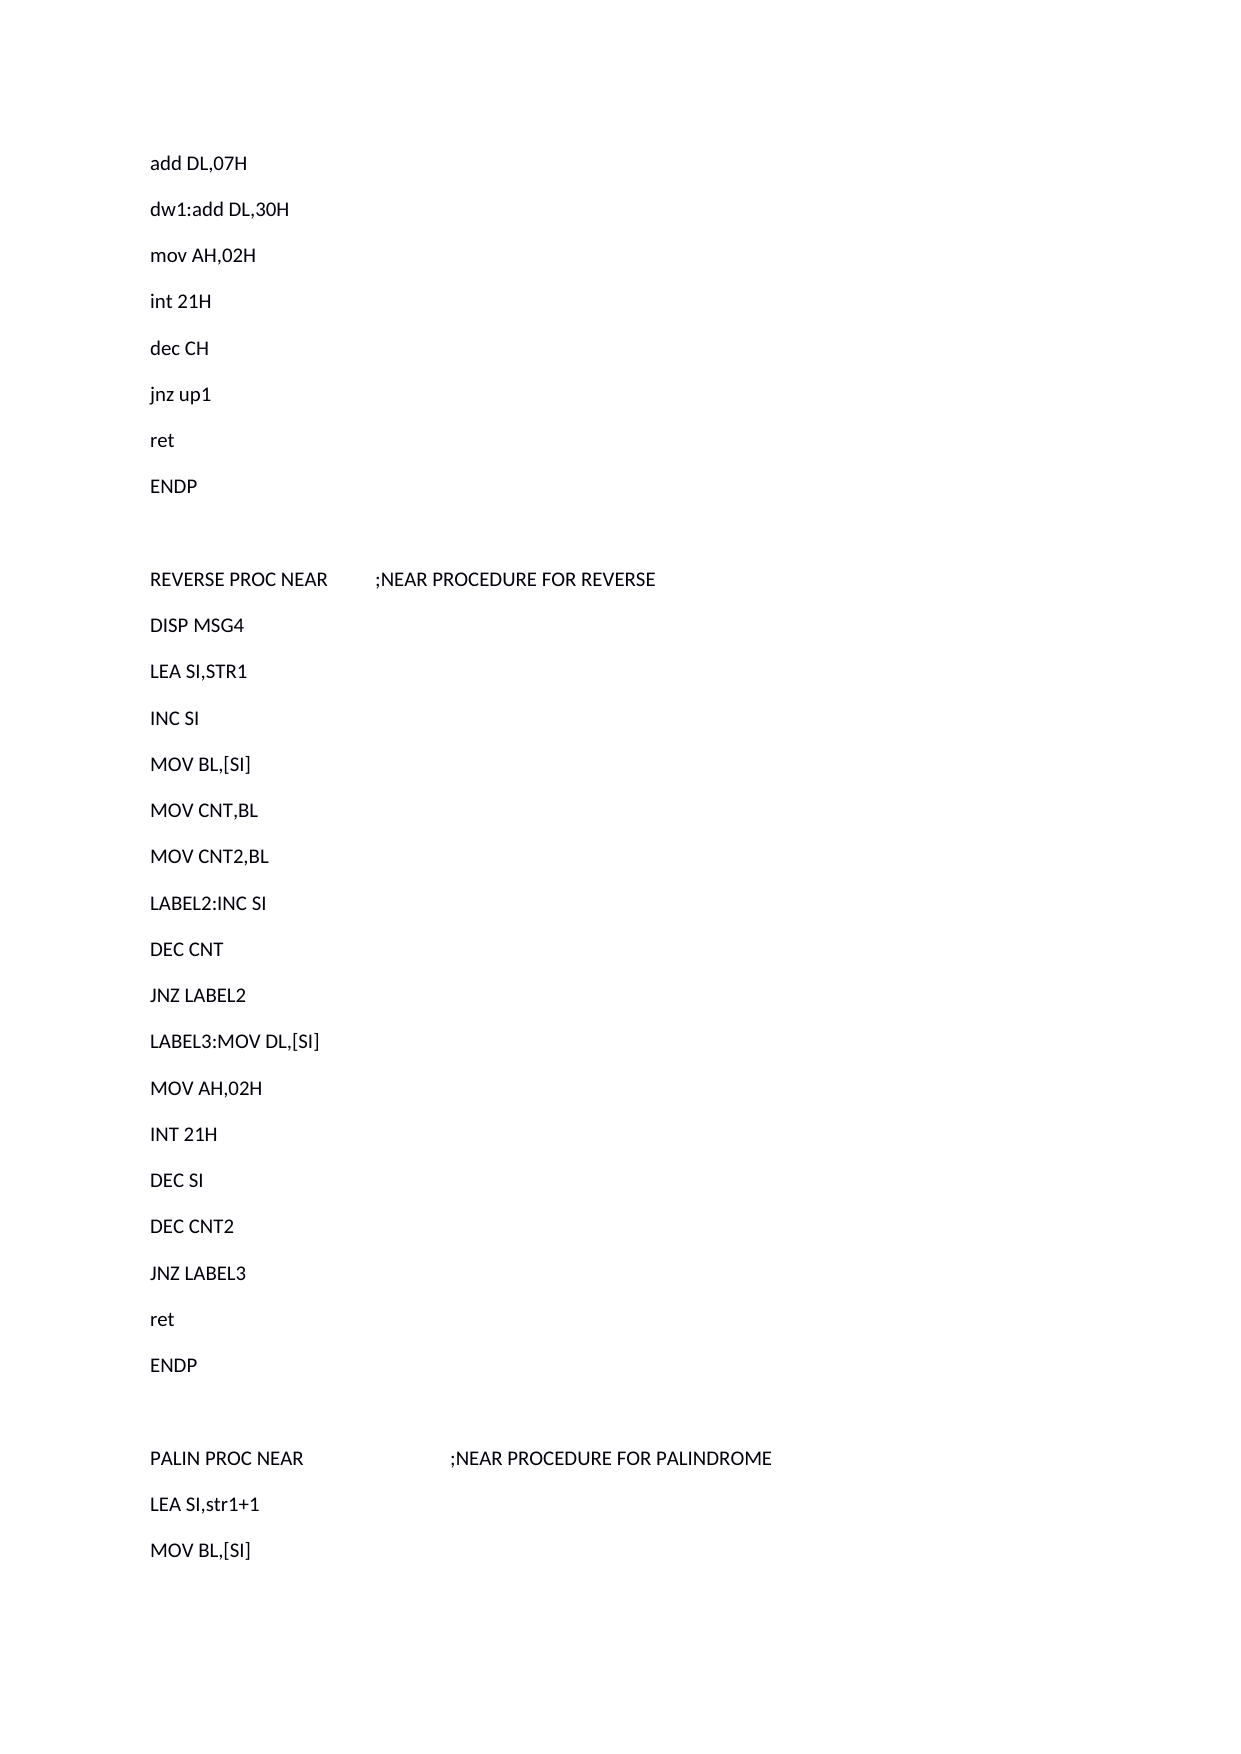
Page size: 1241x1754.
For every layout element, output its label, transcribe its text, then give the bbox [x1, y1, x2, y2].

text INC SI [150, 705, 1090, 730]
text dec CH [150, 335, 1090, 360]
text int 21H [150, 289, 1090, 314]
text MOV BL,[SI] [150, 1537, 1090, 1563]
text MOV CNT2,BL [150, 844, 1090, 869]
text ENDP [150, 1352, 1090, 1378]
text PALIN PROC NEAR ;NEAR PROCEDURE FOR PALINDROME [150, 1445, 1090, 1470]
text jnz up1 [150, 381, 1090, 407]
text MOV AH,02H [150, 1075, 1090, 1100]
text MOV CNT,BL [150, 797, 1090, 823]
text ENDP [150, 474, 1090, 499]
text REVERSE PROC NEAR ;NEAR PROCEDURE FOR REVERSE [150, 566, 1090, 592]
text DEC CNT [150, 936, 1090, 962]
text DEC CNT2 [150, 1214, 1090, 1239]
text add DL,07H [150, 150, 1090, 175]
text JNZ LABEL2 [150, 982, 1090, 1008]
text mov AH,02H [150, 242, 1090, 268]
text LABEL2:INC SI [150, 890, 1090, 915]
text ret [150, 427, 1090, 453]
text LABEL3:MOV DL,[SI] [150, 1029, 1090, 1054]
text DISP MSG4 [150, 612, 1090, 638]
text INT 21H [150, 1121, 1090, 1147]
text MOV BL,[SI] [150, 751, 1090, 777]
text DEC SI [150, 1167, 1090, 1193]
text LEA SI,STR1 [150, 659, 1090, 684]
text ret [150, 1306, 1090, 1332]
text JNZ LABEL3 [150, 1260, 1090, 1285]
text LEA SI,str1+1 [150, 1491, 1090, 1517]
text dw1:add DL,30H [150, 196, 1090, 222]
